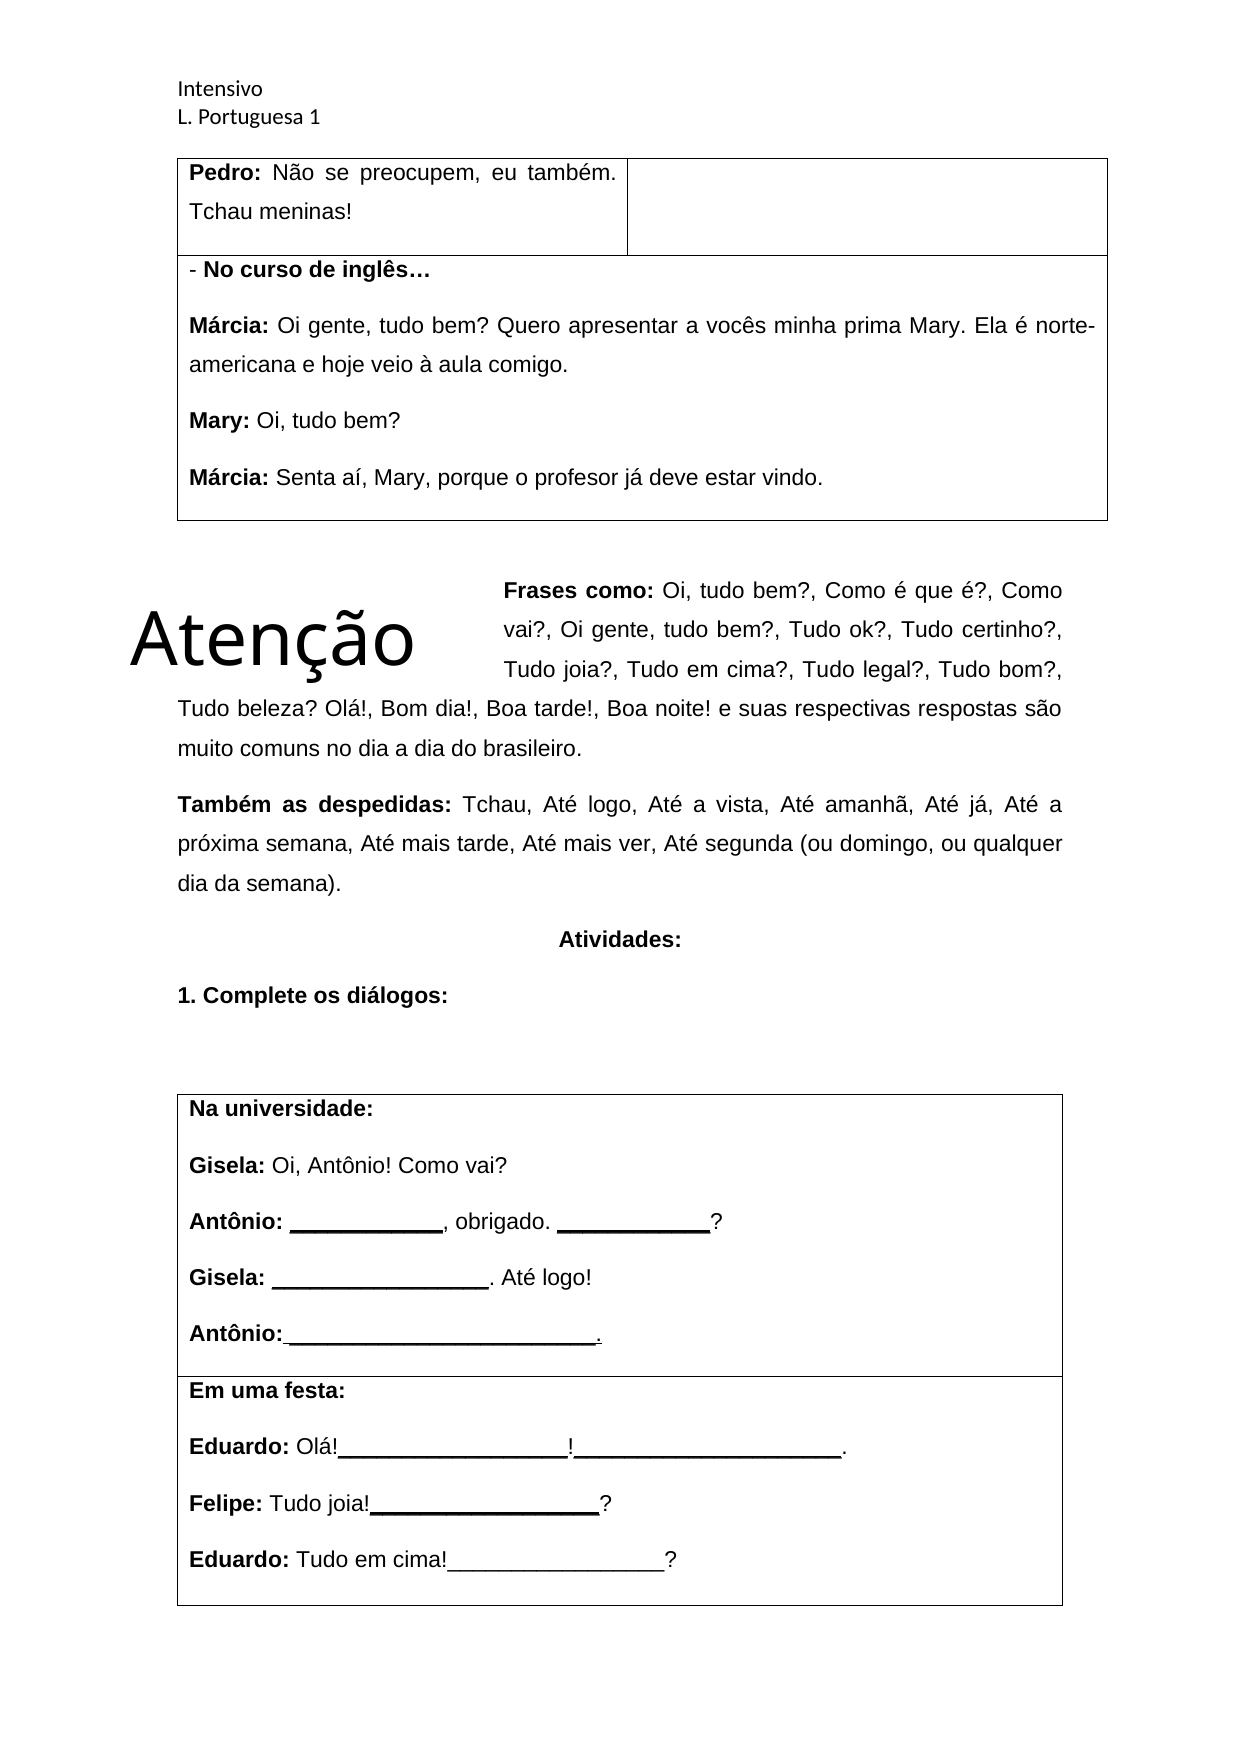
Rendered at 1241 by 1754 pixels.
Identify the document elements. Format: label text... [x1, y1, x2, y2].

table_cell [178, 159, 627, 254]
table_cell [178, 1377, 1062, 1605]
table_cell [628, 159, 1107, 254]
table_cell - No curso de inglês… Márcia: Oi gente, tudo bem? Quero apresentar a vocês minha prima Mary. Ela é norte-americana e hoje veio à aula comigo. Mary: Oi, tudo bem? Márcia: Senta aí, Mary, porque o profesor já deve estar vindo. [178, 256, 1107, 519]
text Atividades: [177, 926, 1063, 952]
text 1. Complete os diálogos: [177, 982, 1063, 1008]
text Também as despedidas: Tchau, Até logo, Até a vista, Até amanhã, Até já, Até a próxima semana, Até mais tarde, Até mais ver, Até segunda (ou domingo, ou qualquer dia da semana). [177, 791, 1063, 896]
text Frases como: Oi, tudo bem?, Como é que é?, Como vai?, Oi gente, tudo bem?, Tudo ok?, Tudo certinho?, Tudo joia?, Tudo em cima?, Tudo legal?, Tudo bom?, Tudo beleza? Olá!, Bom dia!, Boa tarde!, Boa noite! e suas respectivas respostas são muito comuns no dia a dia do brasileiro. [177, 577, 1063, 761]
table_header Na universidade: Gisela: Oi, Antônio! Como vai? Antônio: ____________, obrigado. ____________? Gisela: _________________. Até logo! Antônio: ________________________. [178, 1095, 1062, 1376]
